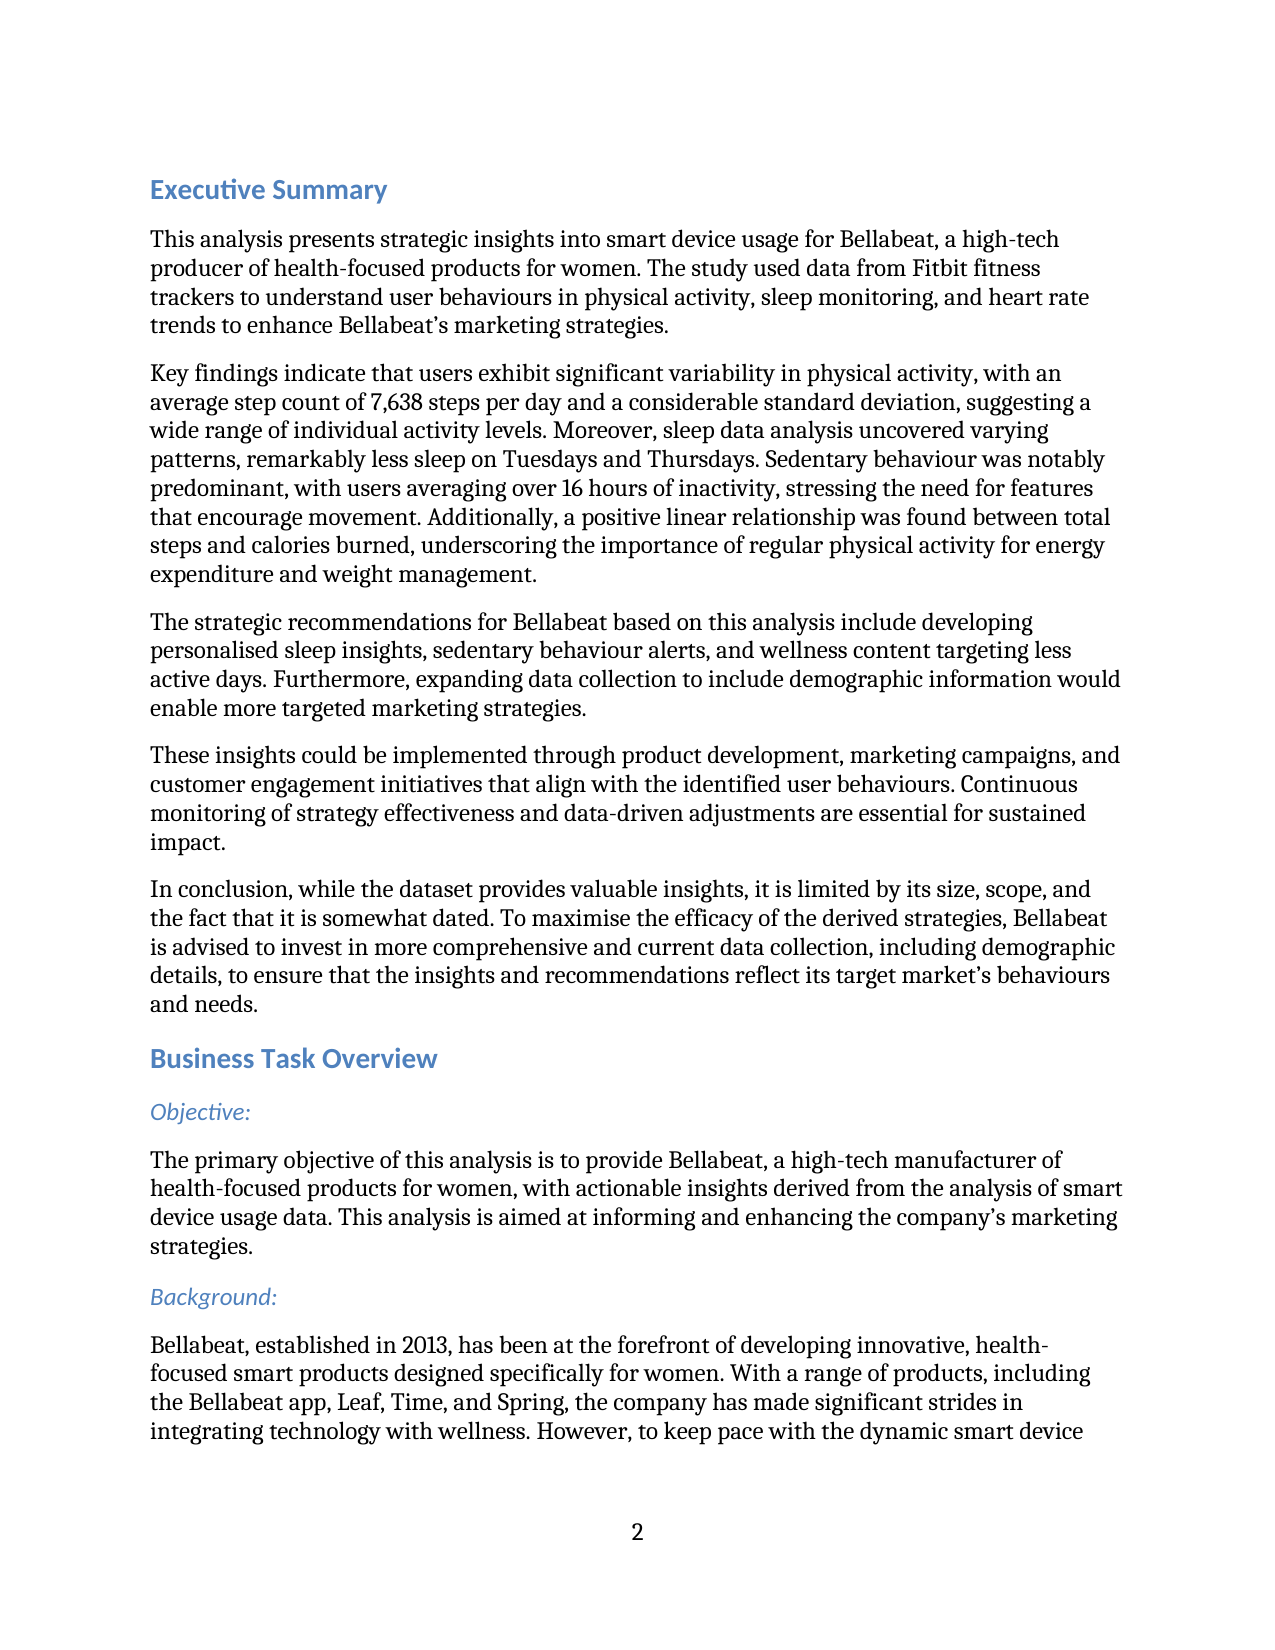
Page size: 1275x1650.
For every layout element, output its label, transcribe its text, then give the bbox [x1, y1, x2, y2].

text The strategic recommendations for Bellabeat based on this analysis include developing personalised sleep insights, sedentary behaviour alerts, and wellness content targeting less active days. Furthermore, expanding data collection to include demographic information would enable more targeted marketing strategies. [150, 608, 1125, 723]
subtitle Objective: [150, 1096, 1125, 1127]
text These insights could be implemented through product development, marketing campaigns, and customer engagement initiatives that align with the identified user behaviours. Continuous monitoring of strategy effectiveness and data-driven adjustments are essential for sustained impact. [150, 741, 1125, 856]
text Key findings indicate that users exhibit significant variability in physical activity, with an average step count of 7,638 steps per day and a considerable standard deviation, suggesting a wide range of individual activity levels. Moreover, sleep data analysis uncovered varying patterns, remarkably less sleep on Tuesdays and Thursdays. Sedentary behaviour was notably predominant, with users averaging over 16 hours of inactivity, stressing the need for features that encourage movement. Additionally, a positive linear relationship was found between total steps and calories burned, underscoring the importance of regular physical activity for energy expenditure and weight management. [150, 359, 1125, 589]
text This analysis presents strategic insights into smart device usage for Bellabeat, a high-tech producer of health-focused products for women. The study used data from Fitbit fitness trackers to understand user behaviours in physical activity, sleep monitoring, and heart rate trends to enhance Bellabeat’s marketing strategies. [150, 225, 1125, 340]
text In conclusion, while the dataset provides valuable insights, it is limited by its size, scope, and the fact that it is somewhat dated. To maximise the efficacy of the derived strategies, Bellabeat is advised to invest in more comprehensive and current data collection, including demographic details, to ensure that the insights and recommendations reflect its target market’s behaviours and needs. [150, 875, 1125, 1019]
text The primary objective of this analysis is to provide Bellabeat, a high-tech manufacturer of health-focused products for women, with actionable insights derived from the analysis of smart device usage data. This analysis is aimed at informing and enhancing the company’s marketing strategies. [150, 1146, 1125, 1261]
subtitle Background: [150, 1281, 1125, 1312]
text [150, 1331, 1125, 1446]
subtitle Business Task Overview [150, 1040, 1125, 1075]
subtitle Executive Summary [150, 171, 1125, 206]
